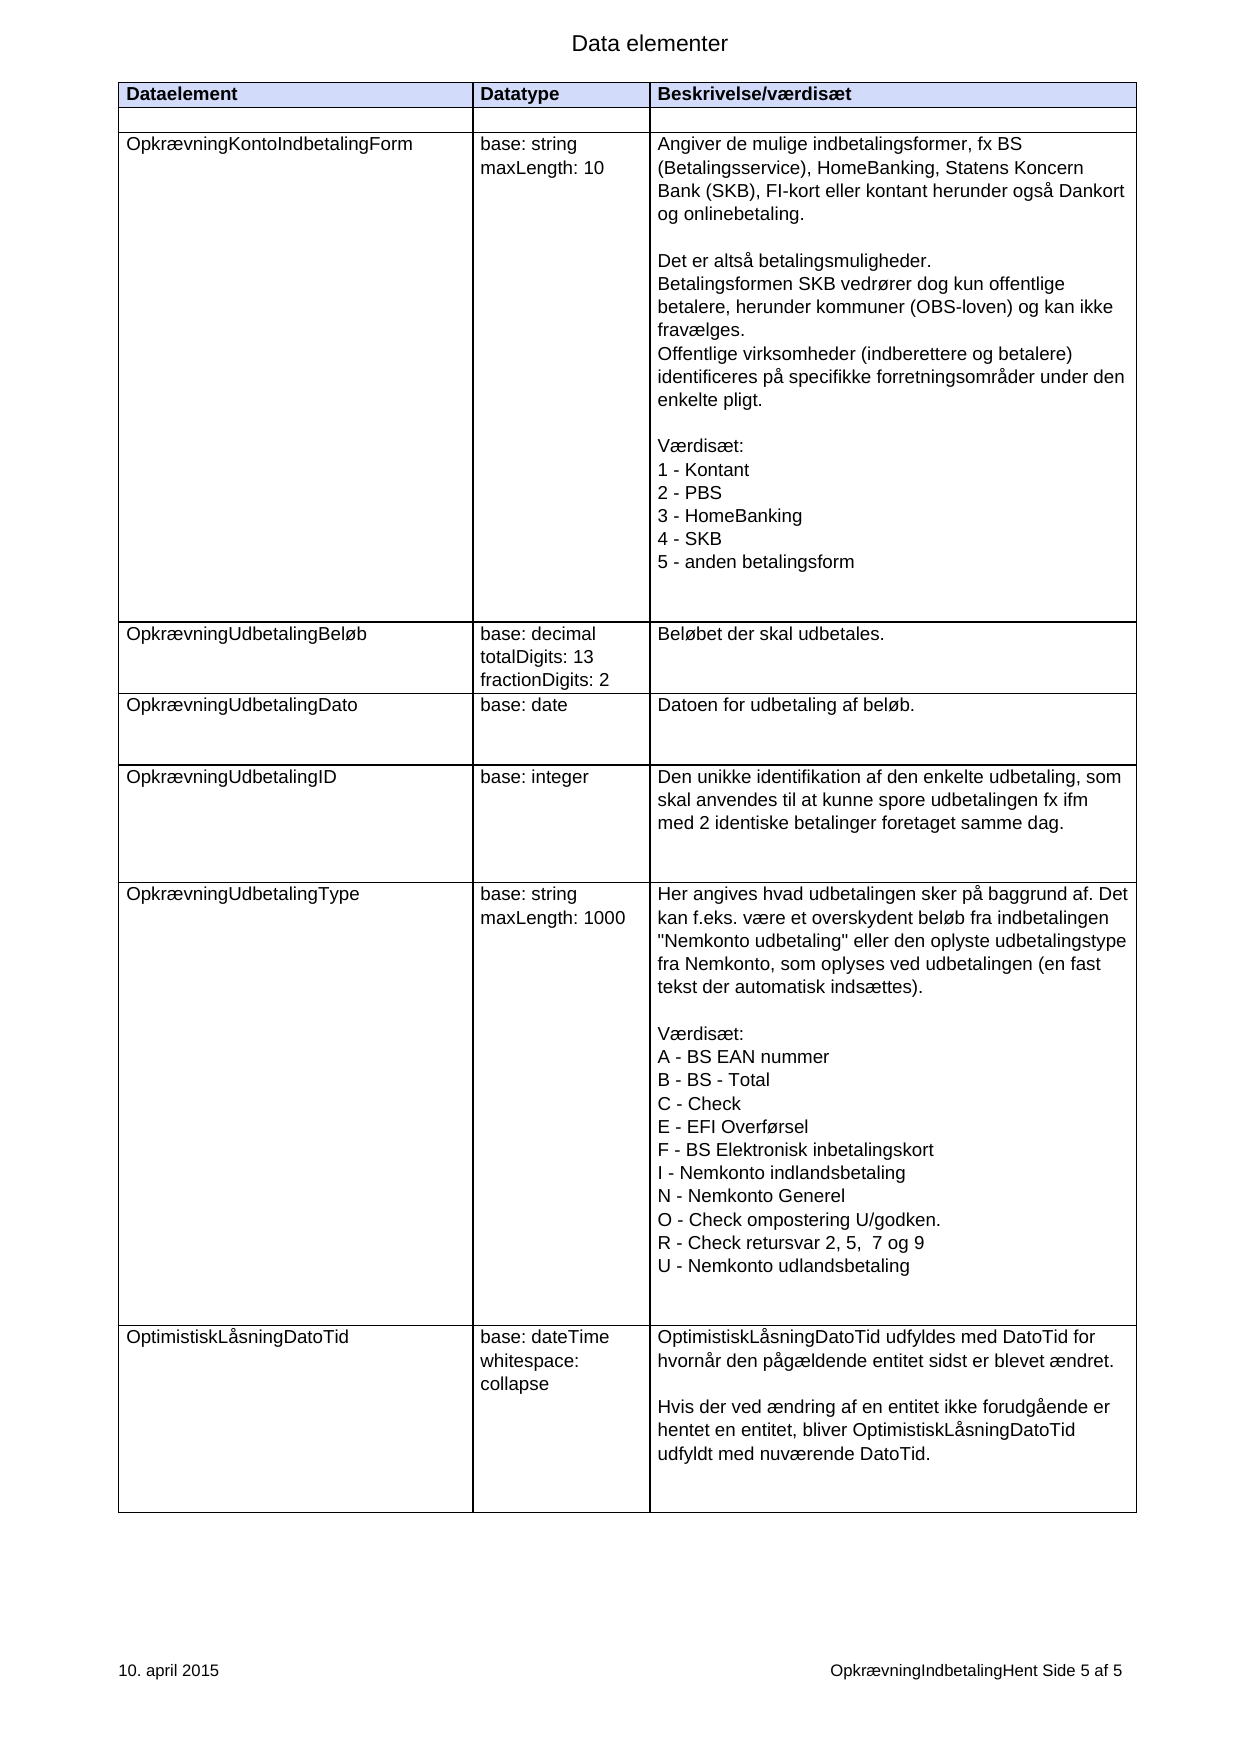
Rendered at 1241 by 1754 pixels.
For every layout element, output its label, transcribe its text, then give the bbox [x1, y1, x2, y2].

table_cell Den unikke identifikation af den enkelte udbetaling, som skal anvendes til at kunne spore udbetalingen fx ifm med 2 identiske betalinger foretaget samme dag. [651, 766, 1136, 882]
table_cell base: date [474, 694, 649, 764]
table_header Datatype [474, 83, 649, 107]
table_header Dataelement [119, 83, 472, 107]
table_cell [119, 108, 472, 132]
table_cell base: string maxLength: 1000 [474, 883, 649, 1324]
table_cell OptimistiskLåsningDatoTid udfyldes med DatoTid for hvornår den pågældende entitet sidst er blevet ændret. Hvis der ved ændring af en entitet ikke forudgående er hentet en entitet, bliver OptimistiskLåsningDatoTid udfyldt med nuværende DatoTid. [651, 1326, 1136, 1512]
table_cell Datoen for udbetaling af beløb. [651, 694, 1136, 764]
table_header Beskrivelse/værdisæt [651, 83, 1136, 107]
table_cell Angiver de mulige indbetalingsformer, fx BS (Betalingsservice), HomeBanking, Statens Koncern Bank (SKB), FI-kort eller kontant herunder også Dankort og onlinebetaling. Det er altså betalingsmuligheder. Betalingsformen SKB vedrører dog kun offentlige betalere, herunder kommuner (OBS-loven) og kan ikke fravælges. Offentlige virksomheder (indberettere og betalere) identificeres på specifikke forretningsområder under den enkelte pligt. Værdisæt: 1 - Kontant 2 - PBS 3 - HomeBanking 4 - SKB 5 - anden betalingsform [651, 133, 1136, 621]
table_cell OpkrævningUdbetalingType [119, 883, 472, 1324]
table_cell base: dateTime whitespace: collapse [474, 1326, 649, 1512]
table_cell OpkrævningUdbetalingID [119, 766, 472, 882]
table_cell OpkrævningKontoIndbetalingForm [119, 133, 472, 621]
table_cell Beløbet der skal udbetales. [651, 623, 1136, 693]
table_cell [651, 108, 1136, 132]
table_cell base: integer [474, 766, 649, 882]
table_cell OpkrævningUdbetalingDato [119, 694, 472, 764]
table_cell OptimistiskLåsningDatoTid [119, 1326, 472, 1512]
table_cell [474, 108, 649, 132]
table_cell base: decimal totalDigits: 13 fractionDigits: 2 [474, 623, 649, 693]
table_cell base: string maxLength: 10 [474, 133, 649, 621]
table_cell Her angives hvad udbetalingen sker på baggrund af. Det kan f.eks. være et overskydent beløb fra indbetalingen "Nemkonto udbetaling" eller den oplyste udbetalingstype fra Nemkonto, som oplyses ved udbetalingen (en fast tekst der automatisk indsættes). Værdisæt: A - BS EAN nummer B - BS - Total C - Check E - EFI Overførsel F - BS Elektronisk inbetalingskort I - Nemkonto indlandsbetaling N - Nemkonto Generel O - Check ompostering U/godken. R - Check retursvar 2, 5, 7 og 9 U - Nemkonto udlandsbetaling [651, 883, 1136, 1324]
table_cell OpkrævningUdbetalingBeløb [119, 623, 472, 693]
